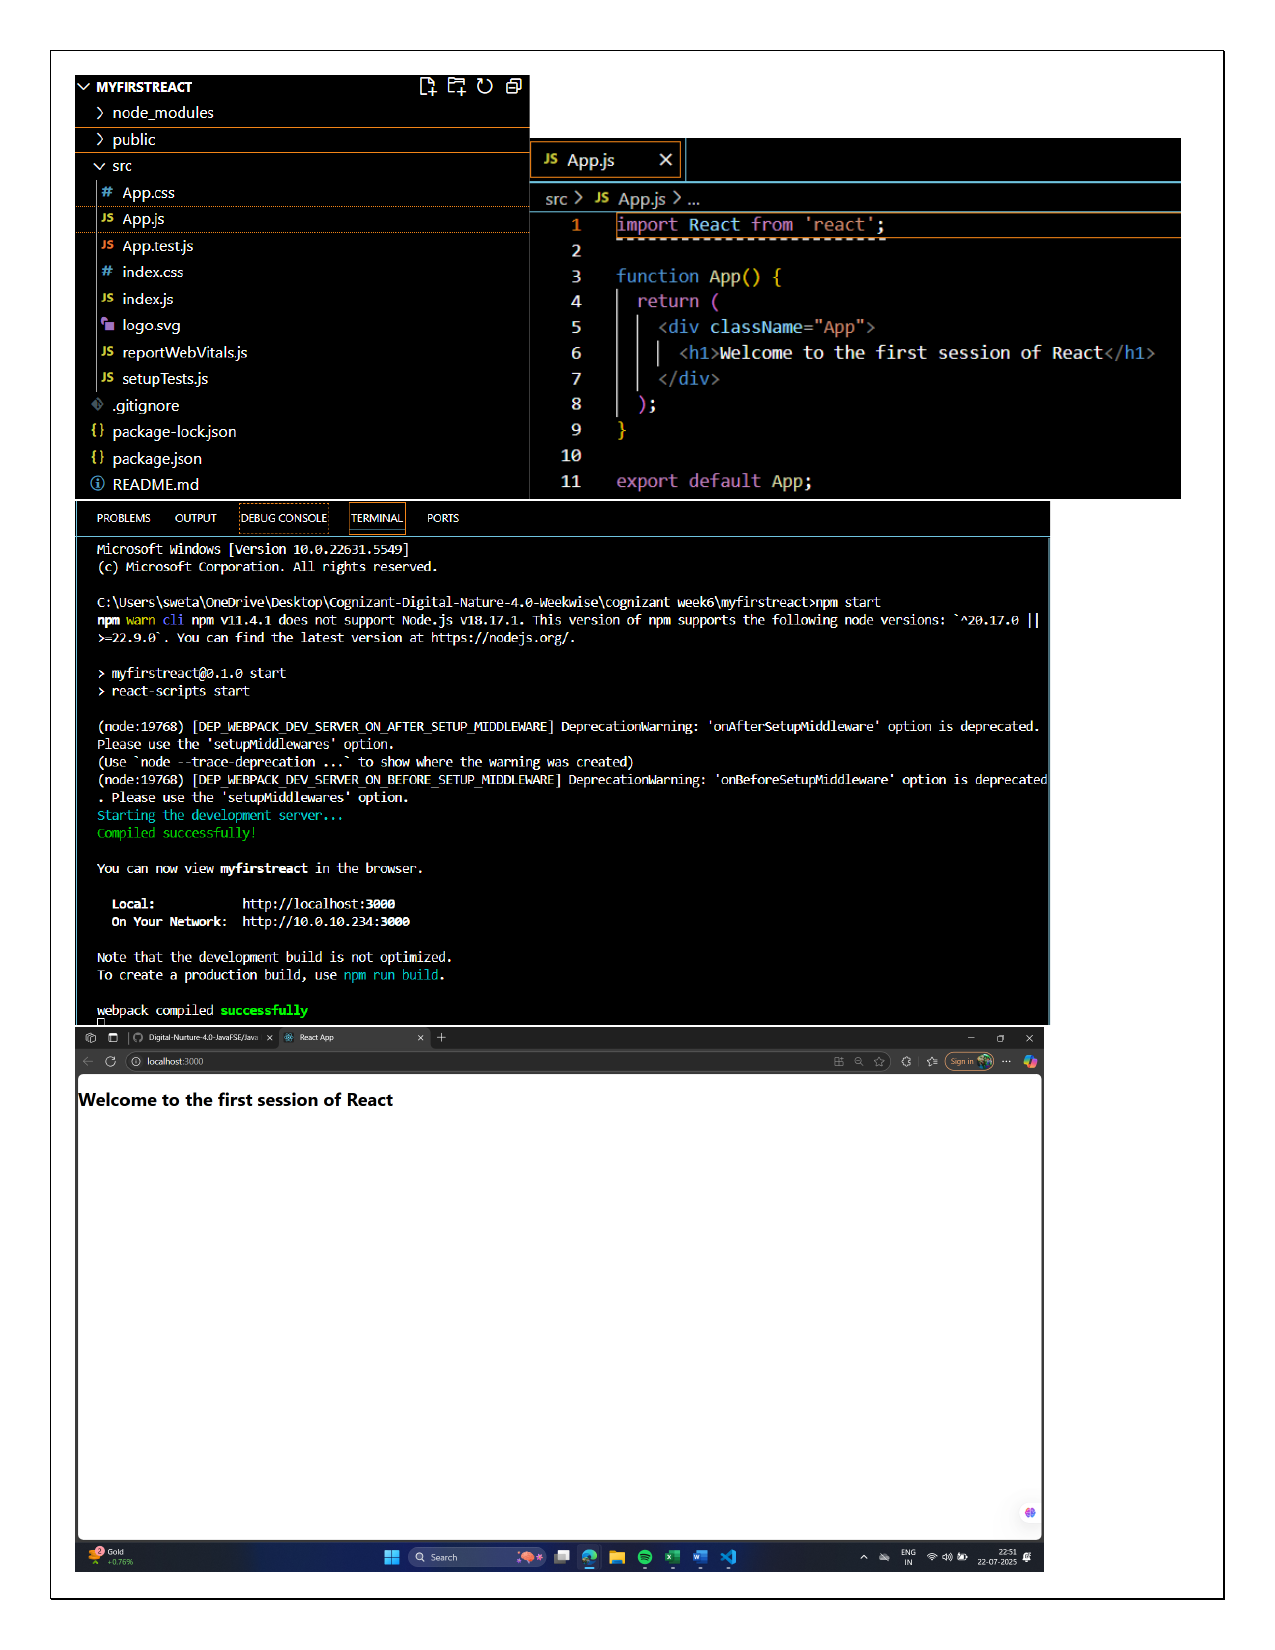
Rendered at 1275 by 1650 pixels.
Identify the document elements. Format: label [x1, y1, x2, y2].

picture [75, 75, 1181, 499]
picture [75, 1027, 1044, 1572]
picture [75, 501, 1050, 1025]
